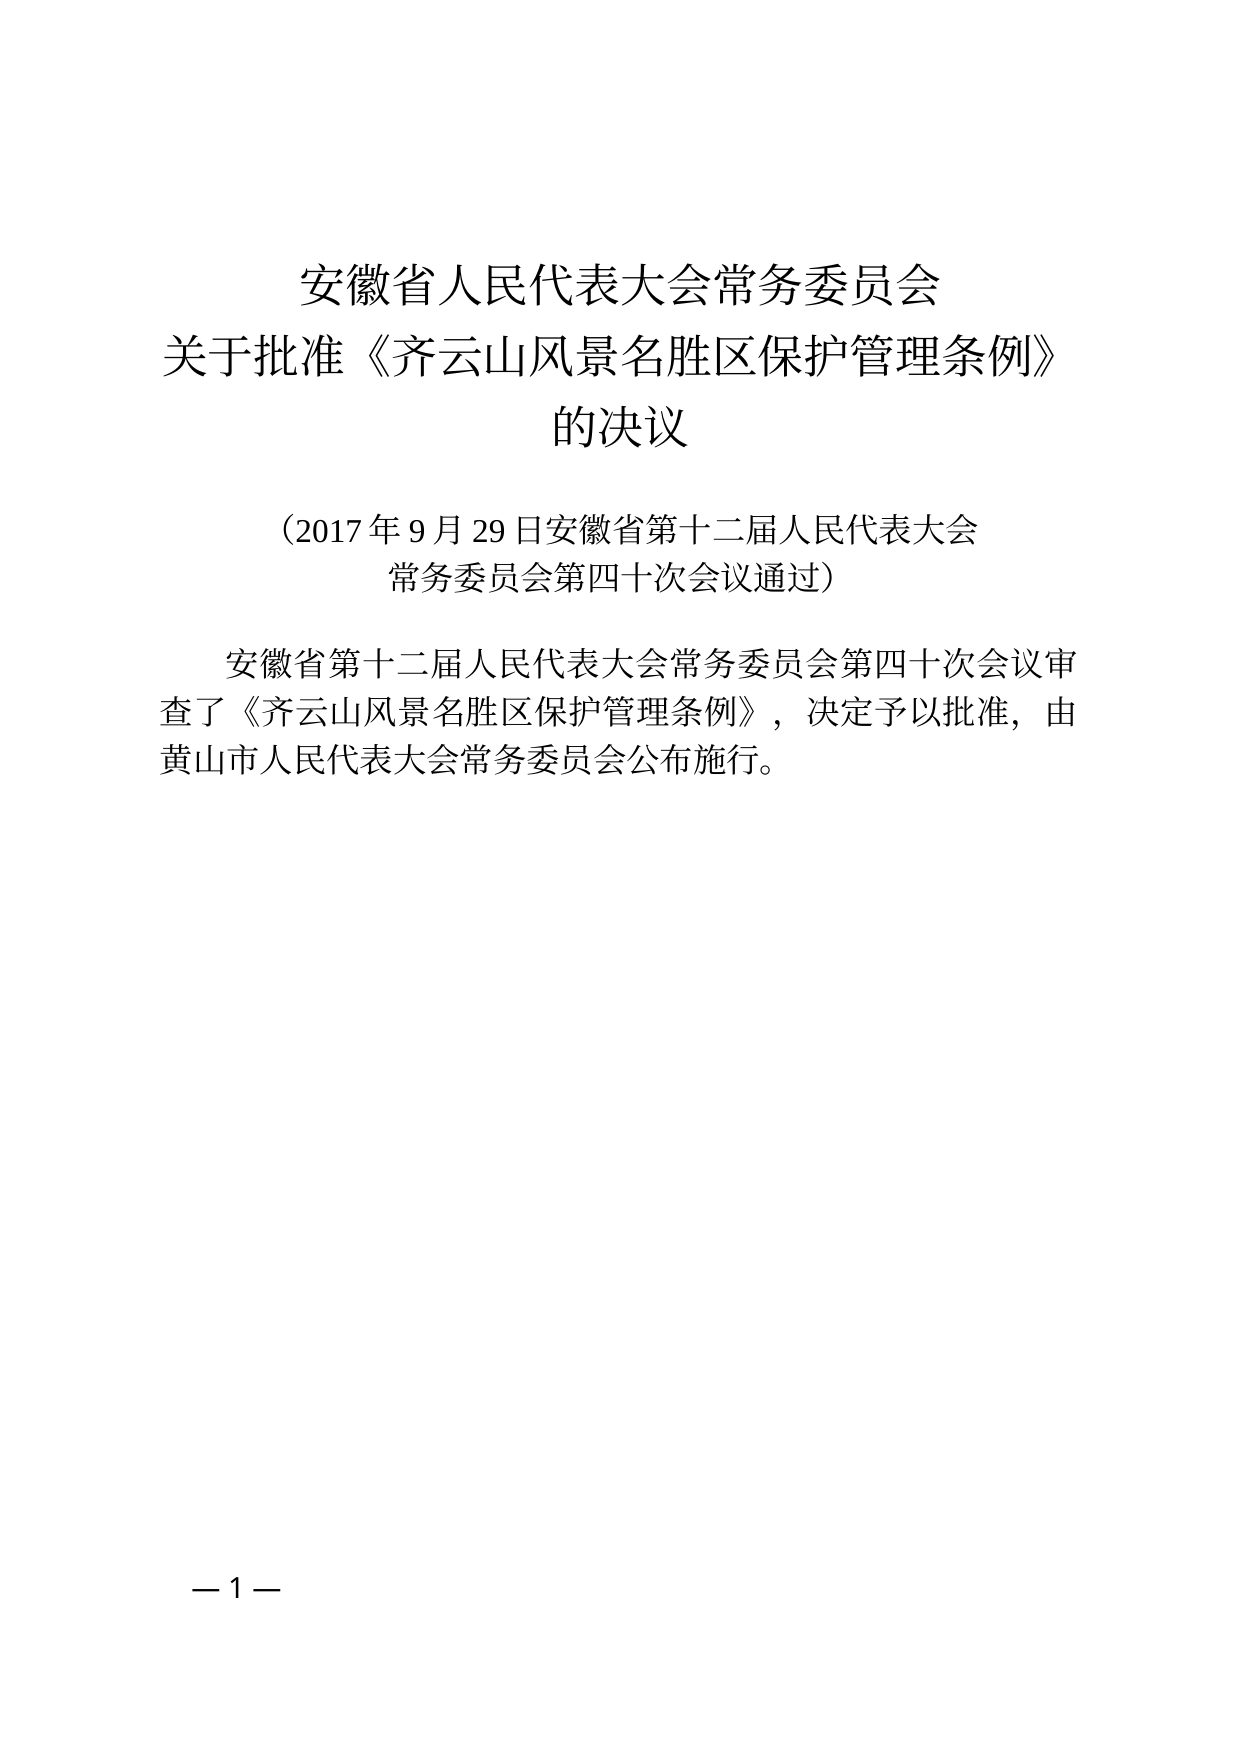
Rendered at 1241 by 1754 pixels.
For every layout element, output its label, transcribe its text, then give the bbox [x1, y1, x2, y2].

text （2017年9月29日安徽省第十二届人民代表大会 [159, 504, 1081, 552]
text 安徽省第十二届人民代表大会常务委员会第四十次会议审查了《齐云山风景名胜区保护管理条例》，决定予以批准，由黄山市人民代表大会常务委员会公布施行。 [159, 638, 1081, 782]
text 的决议 [159, 388, 1081, 459]
text 安徽省人民代表大会常务委员会 [159, 246, 1081, 317]
text 常务委员会第四十次会议通过） [159, 552, 1081, 600]
text 关于批准《齐云山风景名胜区保护管理条例》 [159, 317, 1081, 388]
